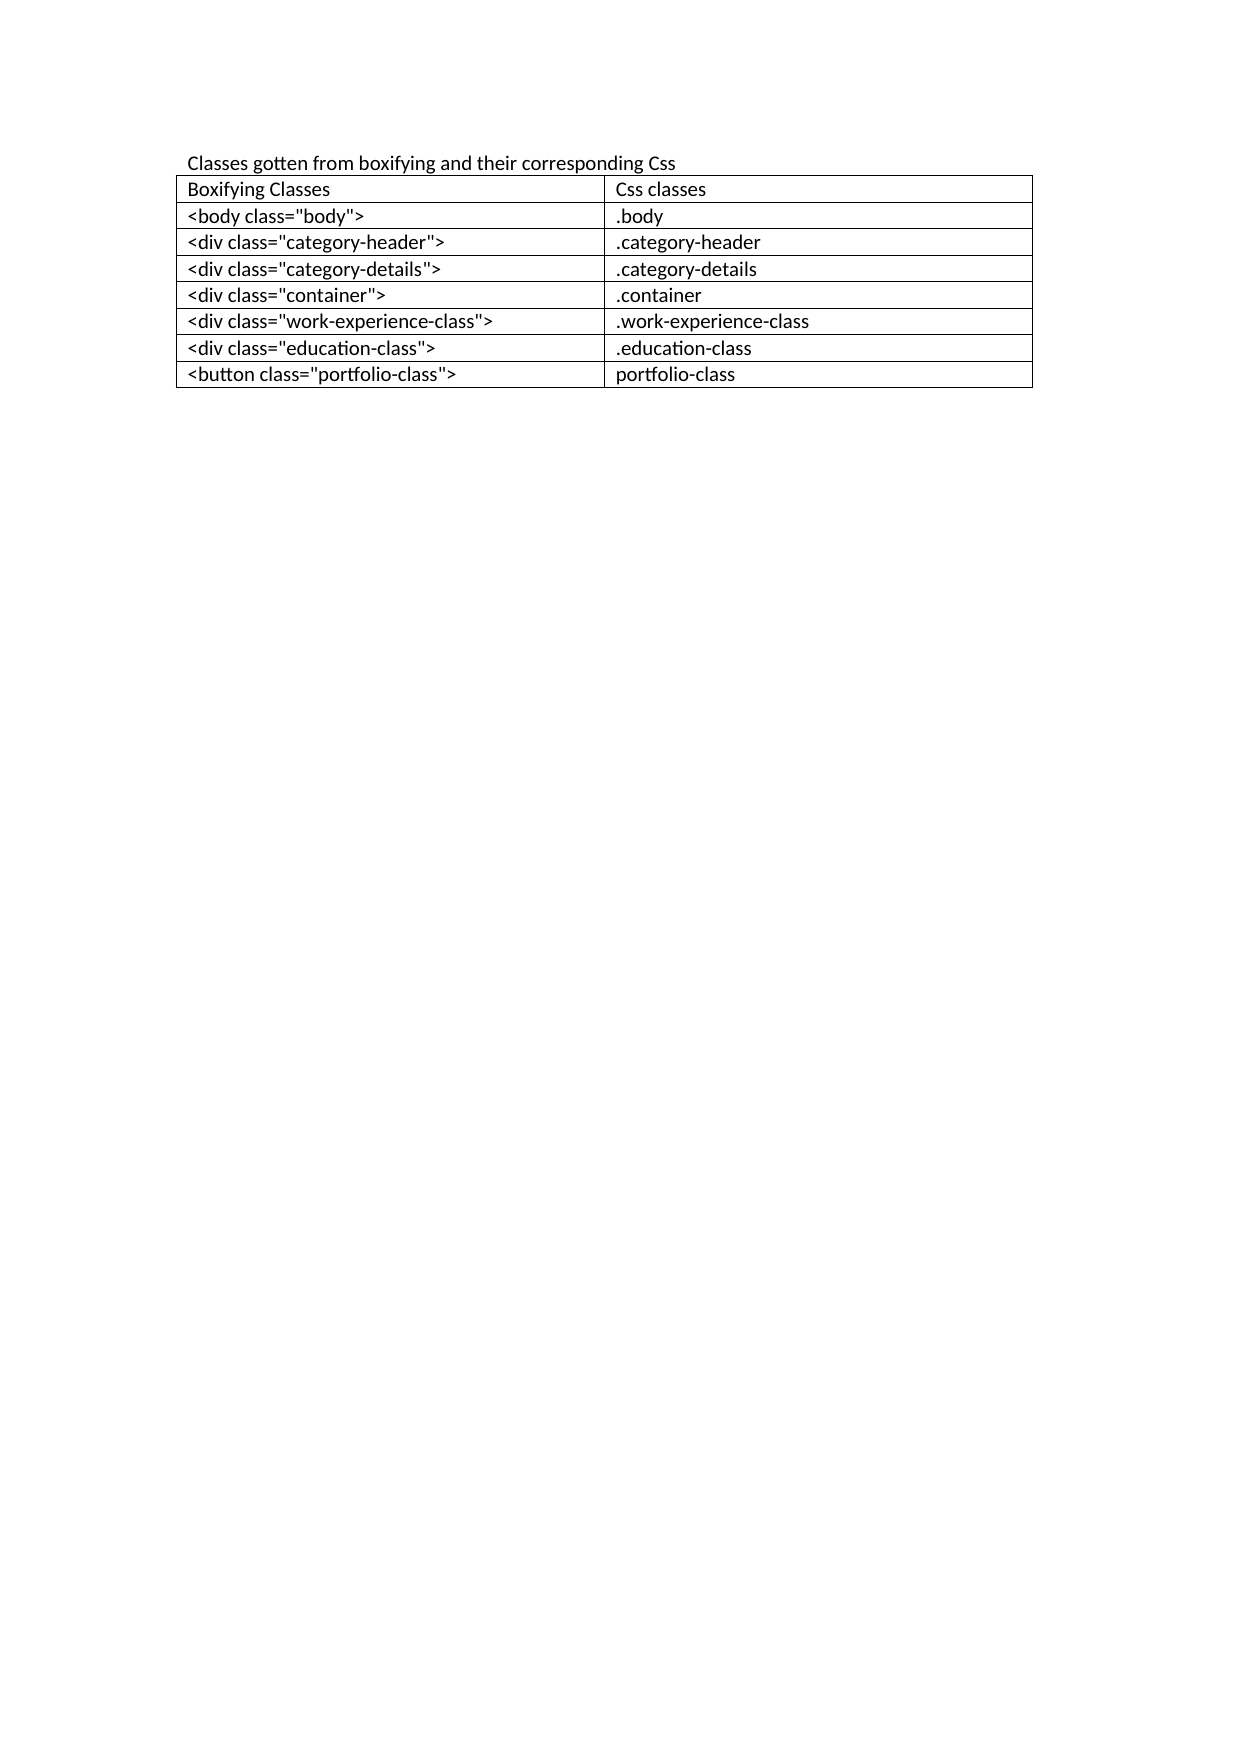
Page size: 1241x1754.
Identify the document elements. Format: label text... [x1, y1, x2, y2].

table_cell .category-header [605, 229, 1032, 255]
table_header Boxifying Classes [177, 176, 604, 202]
table_cell .container [605, 282, 1032, 308]
table_cell portfolio-class [605, 362, 1032, 387]
table_cell <div class="category-header"> [177, 229, 604, 255]
table_cell .category-details [605, 256, 1032, 281]
table_cell <button class="portfolio-class"> [177, 362, 604, 387]
table_cell .work-experience-class [605, 309, 1032, 334]
text Classes gotten from boxifying and their corresponding Css [187, 150, 1053, 175]
table_cell <div class="education-class"> [177, 335, 604, 361]
table_cell <body class="body"> [177, 203, 604, 228]
table_cell <div class="work-experience-class"> [177, 309, 604, 334]
table_cell .education-class [605, 335, 1032, 361]
table_cell <div class="category-details"> [177, 256, 604, 281]
table_cell .body [605, 203, 1032, 228]
table_cell <div class="container"> [177, 282, 604, 308]
table_header Css classes [605, 176, 1032, 202]
